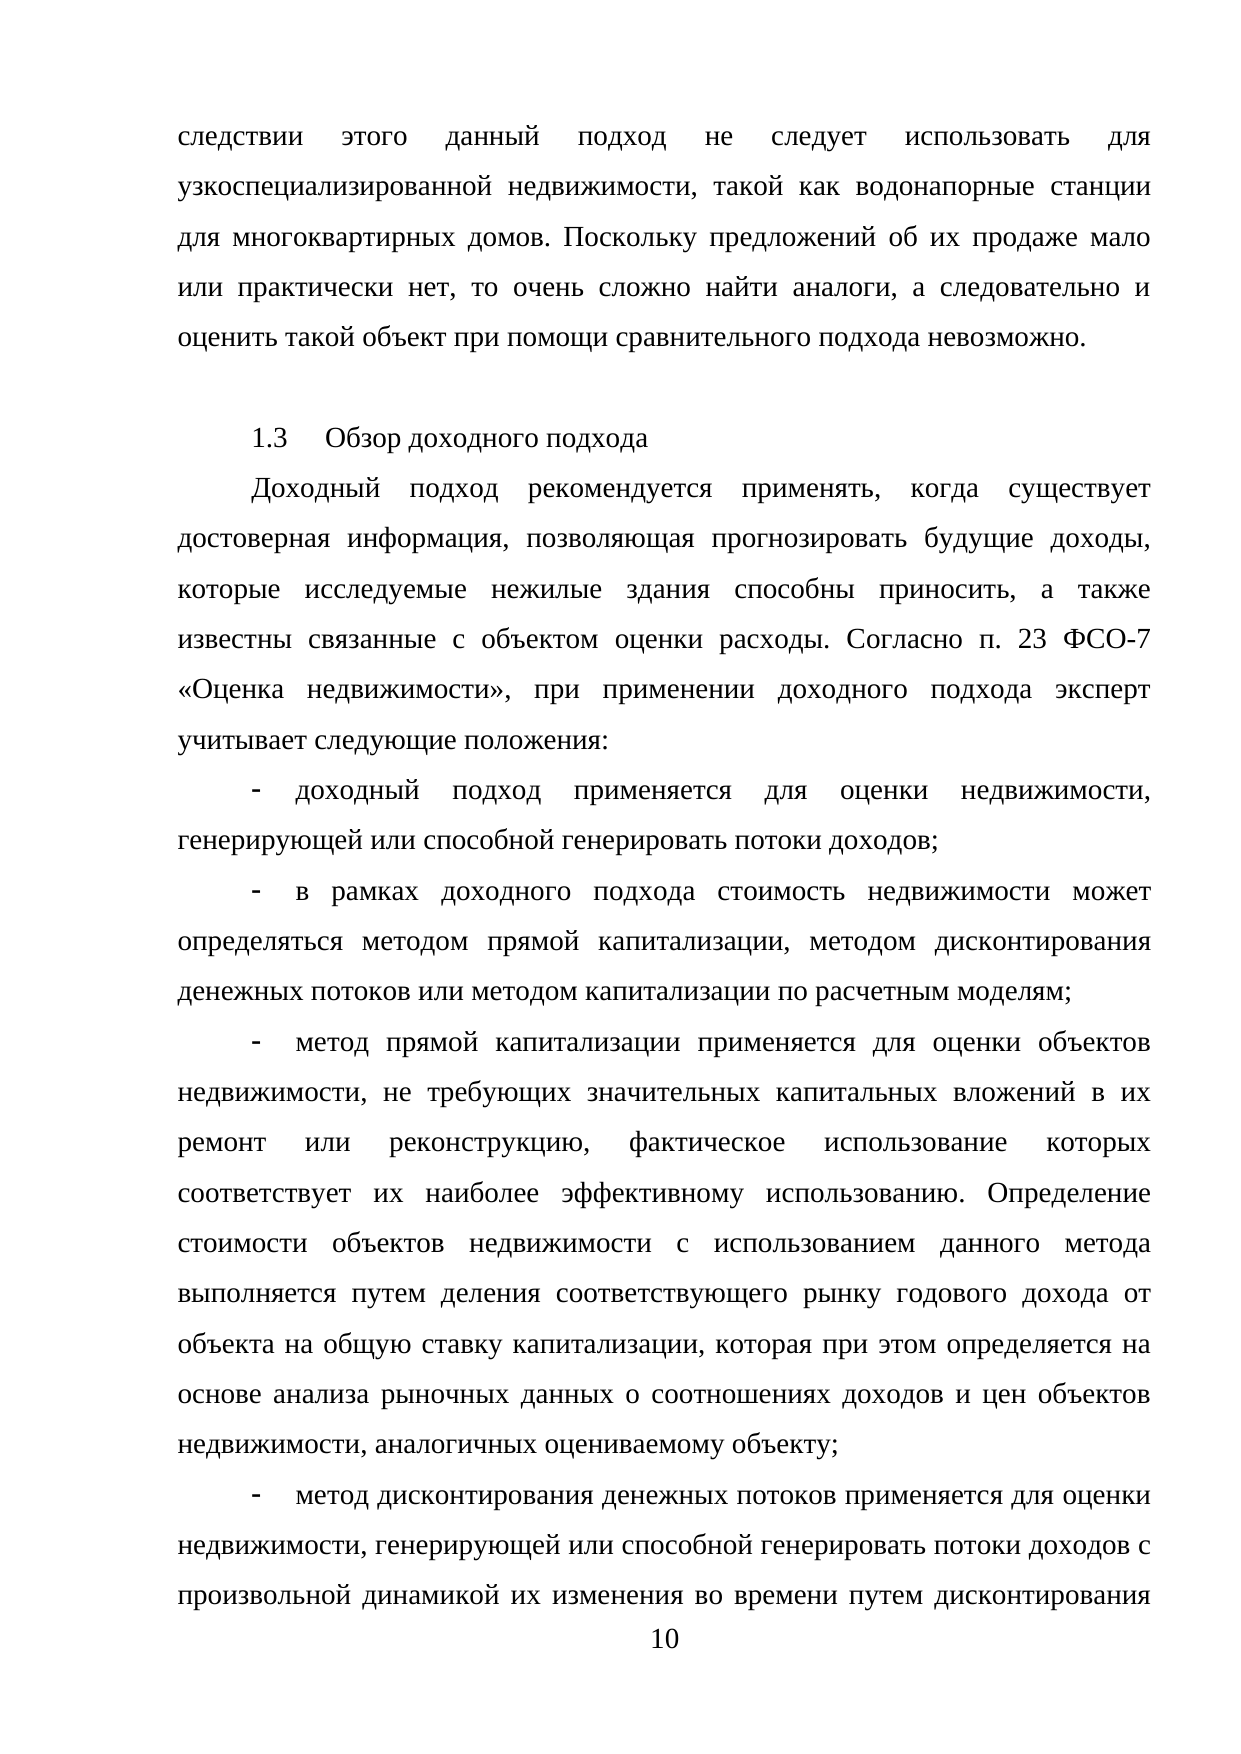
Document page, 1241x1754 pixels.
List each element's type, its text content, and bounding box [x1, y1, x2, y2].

list метод прямой капитализации применяется для оценки объектов недвижимости, не требующих значительных капитальных вложений в их ремонт или реконструкцию, фактическое использование которых соответствует их наиболее эффективному использованию. Определение стоимости объектов недвижимости с использованием данного метода выполняется путем деления соответствующего рынку годового дохода от объекта на общую ставку капитализации, которая при этом определяется на основе анализа рыночных данных о соотношениях доходов и цен объектов недвижимости, аналогичных оцениваемому объекту; [177, 1024, 1152, 1460]
list доходный подход применяется для оценки недвижимости, генерирующей или способной генерировать потоки доходов; [177, 772, 1152, 856]
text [177, 118, 1152, 353]
text Доходный подход рекомендуется применять, когда существует достоверная информация, позволяющая прогнозировать будущие доходы, которые исследуемые нежилые здания способны приносить, а также известны связанные с объектом оценки расходы. Согласно п. 23 ФСО-7 «Оценка недвижимости», при применении доходного подхода эксперт учитывает следующие положения: [177, 470, 1152, 755]
list в рамках доходного подхода стоимость недвижимости может определяться методом прямой капитализации, методом дисконтирования денежных потоков или методом капитализации по расчетным моделям; [177, 873, 1152, 1007]
list Обзор доходного подхода [251, 420, 1152, 453]
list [177, 1477, 1152, 1611]
